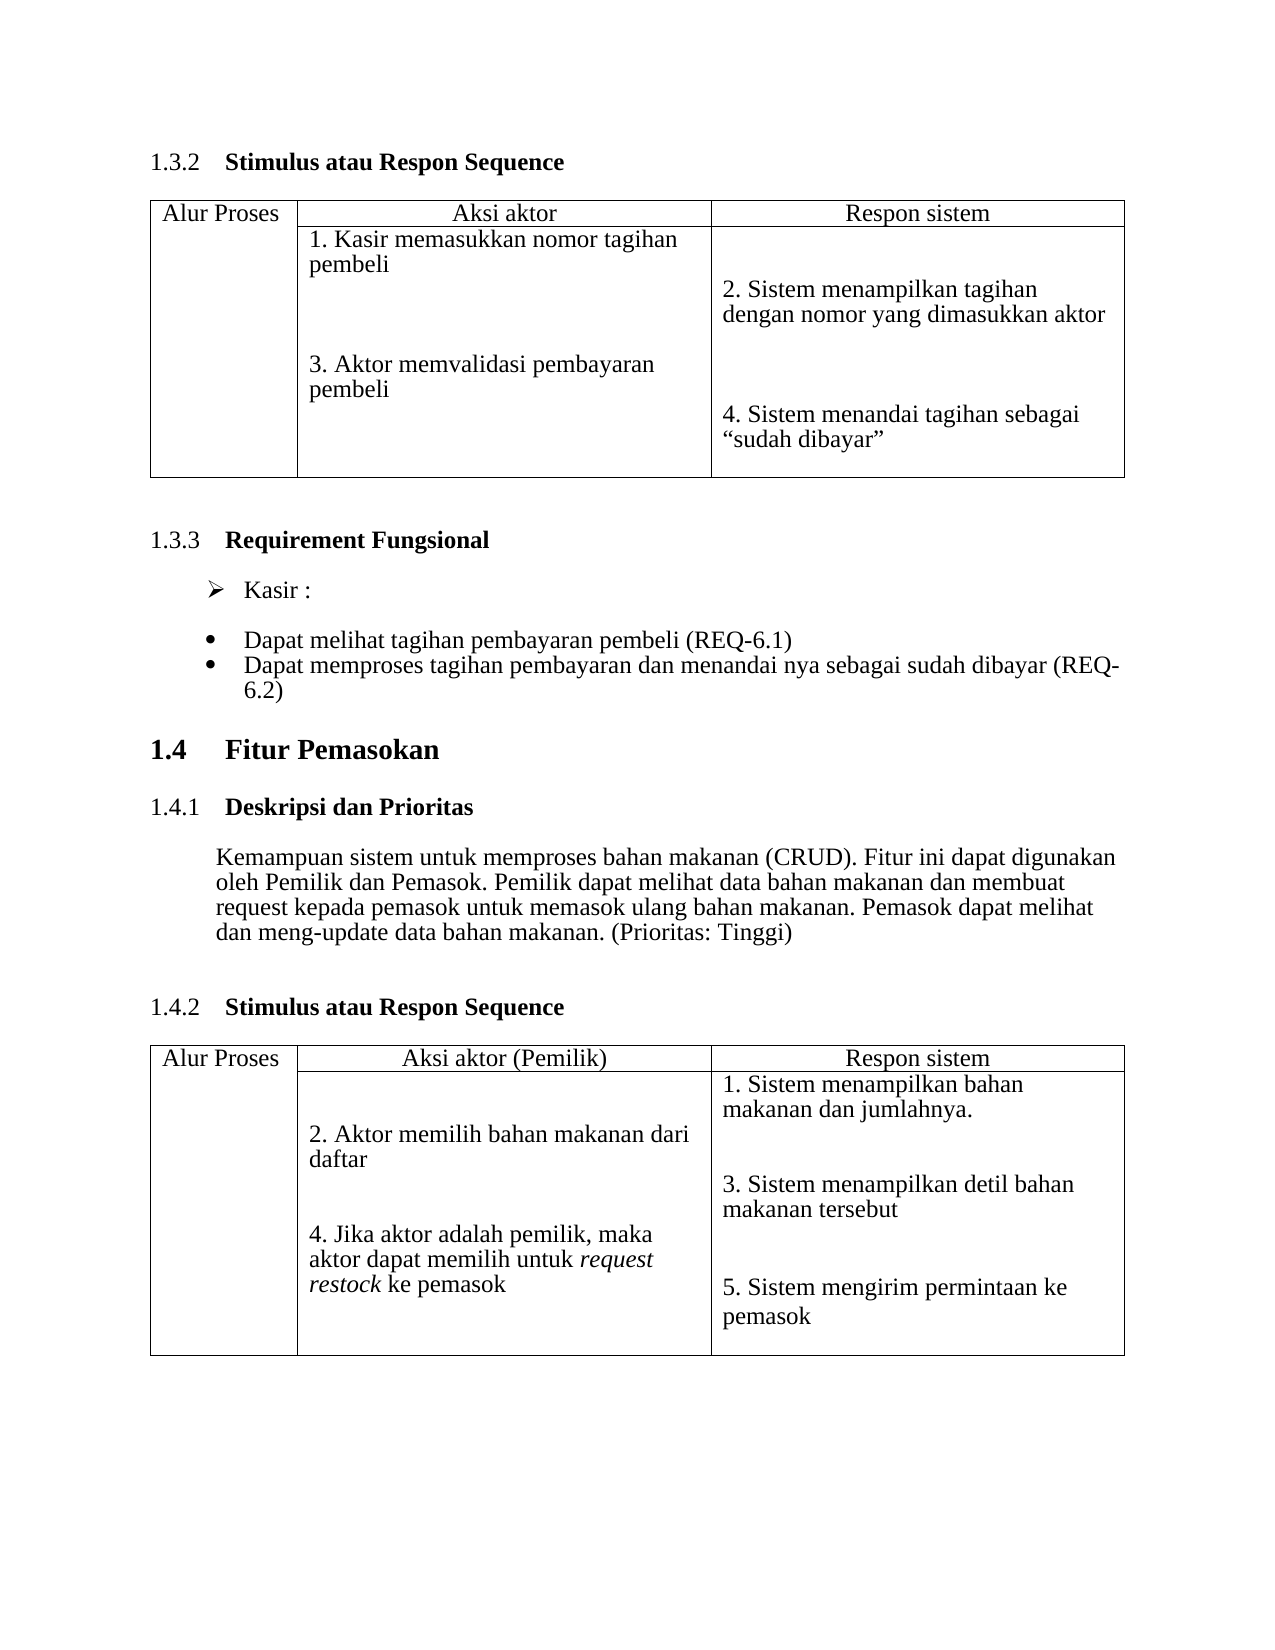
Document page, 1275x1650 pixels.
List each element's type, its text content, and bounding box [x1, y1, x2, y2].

list Dapat memproses tagihan pembayaran dan menandai nya sebagai sudah dibayar (REQ-6.2) [206, 653, 1125, 703]
list Kasir : [206, 578, 1125, 603]
subtitle Stimulus atau Respon Sequence [150, 150, 1125, 175]
table_header Alur Proses [151, 201, 297, 477]
table_header Alur Proses [151, 1046, 297, 1354]
table_header Respon sistem [712, 1046, 1124, 1071]
subtitle Stimulus atau Respon Sequence [150, 995, 1125, 1020]
list Dapat melihat tagihan pembayaran pembeli (REQ-6.1) [206, 628, 1125, 653]
table_cell 1. Sistem menampilkan bahan makanan dan jumlahnya. 3. Sistem menampilkan detil bahan makanan tersebut 5. Sistem mengirim permintaan ke pemasok [712, 1072, 1124, 1354]
subtitle Fitur Pemasokan [150, 732, 1125, 766]
table_header Aksi aktor (Pemilik) [298, 1046, 711, 1071]
table_header Aksi aktor [298, 201, 711, 226]
text Kemampuan sistem untuk memproses bahan makanan (CRUD). Fitur ini dapat digunakan oleh Pemilik dan Pemasok. Pemilik dapat melihat data bahan makanan dan membuat request kepada pemasok untuk memasok ulang bahan makanan. Pemasok dapat melihat dan meng-update data bahan makanan. (Prioritas: Tinggi) [216, 845, 1125, 945]
table_cell 2. Sistem menampilkan tagihan dengan nomor yang dimasukkan aktor 4. Sistem menandai tagihan sebagai “sudah dibayar” [712, 227, 1124, 477]
subtitle Deskripsi dan Prioritas [150, 795, 1125, 820]
subtitle Requirement Fungsional [150, 528, 1125, 553]
table_cell 1. Kasir memasukkan nomor tagihan pembeli 3. Aktor memvalidasi pembayaran pembeli [298, 227, 711, 477]
table_header Respon sistem [712, 201, 1124, 226]
table_cell 2. Aktor memilih bahan makanan dari daftar 4. Jika aktor adalah pemilik, maka aktor dapat memilih untuk request restock ke pemasok [298, 1072, 711, 1354]
